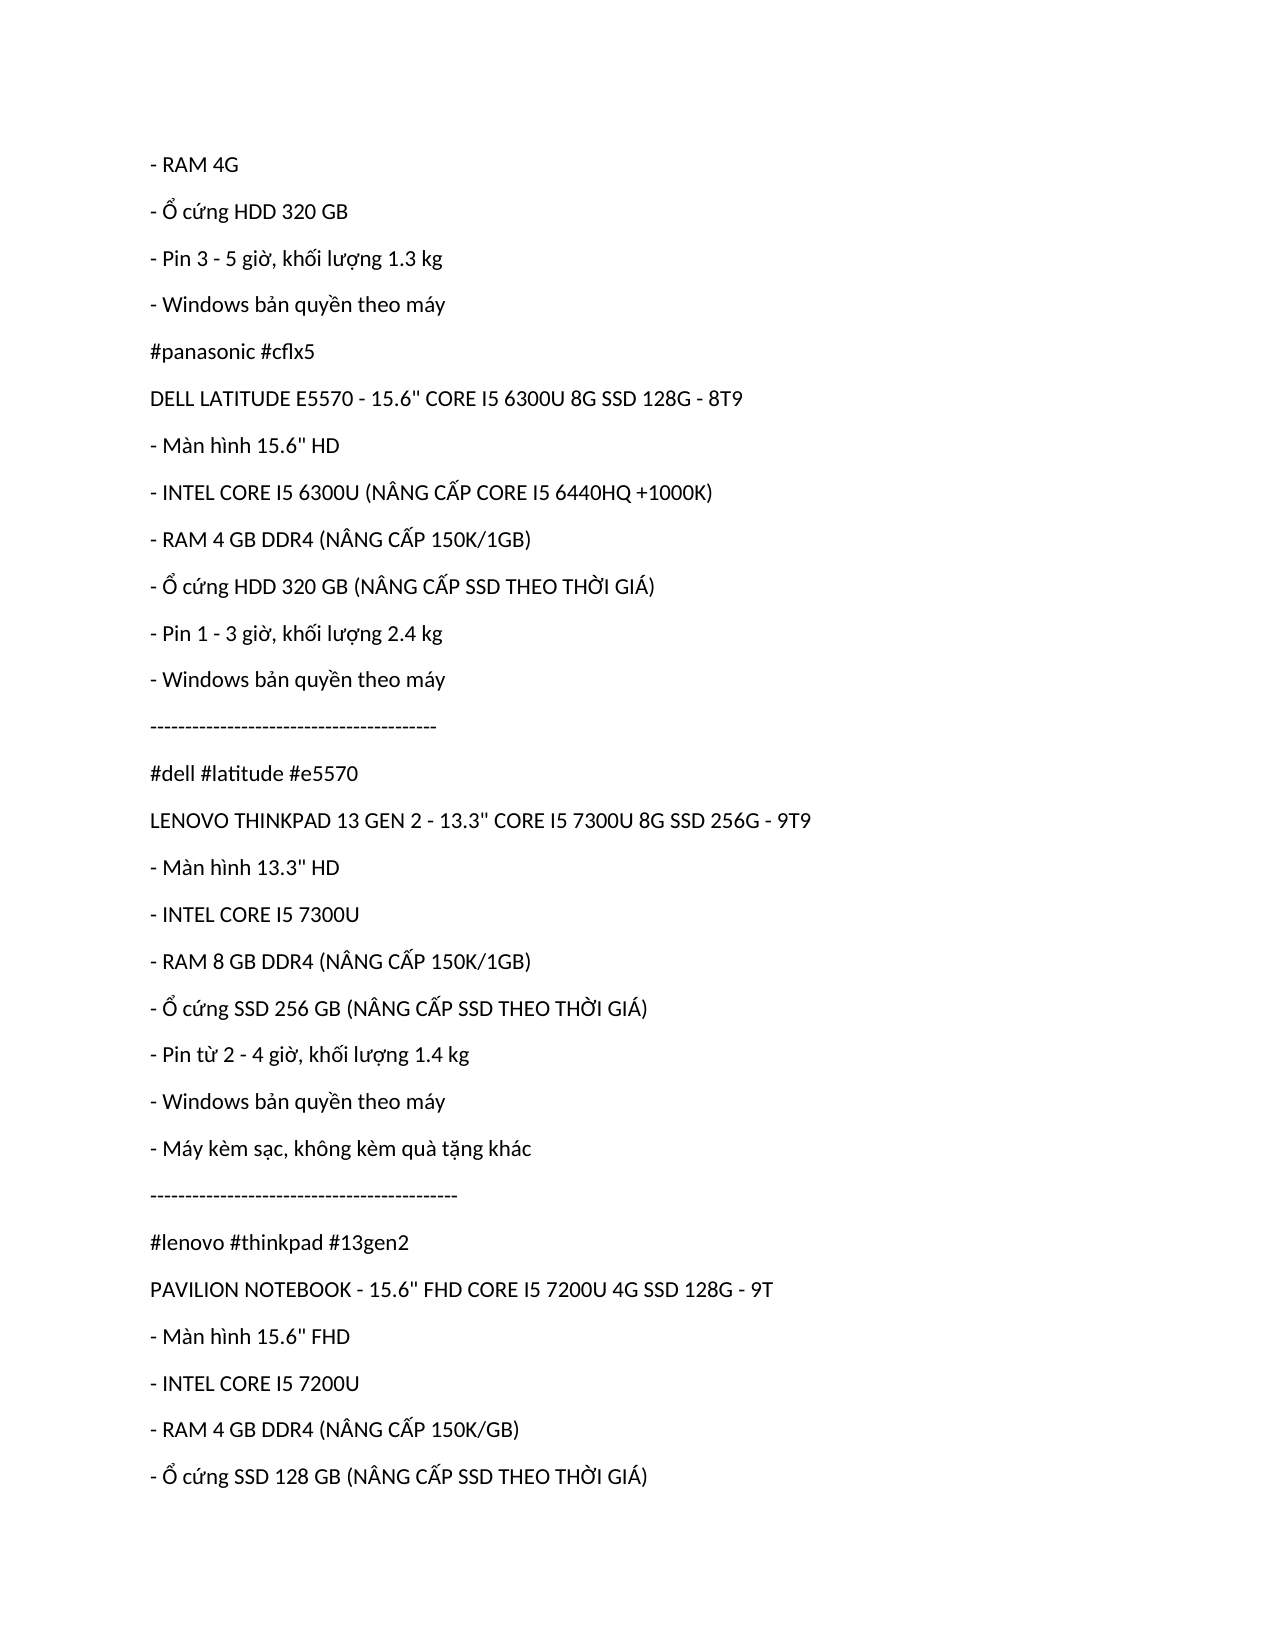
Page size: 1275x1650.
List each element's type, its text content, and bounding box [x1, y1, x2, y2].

text #lenovo #thinkpad #13gen2 [150, 1228, 1125, 1256]
text - INTEL CORE I5 7200U [150, 1369, 1125, 1397]
text - Windows bản quyền theo máy [150, 1087, 1125, 1116]
text - Ổ cứng SSD 256 GB (NÂNG CẤP SSD THEO THỜI GIÁ) [150, 994, 1125, 1022]
text - Pin 3 - 5 giờ, khối lượng 1.3 kg [150, 244, 1125, 272]
text - RAM 4 GB DDR4 (NÂNG CẤP 150K/1GB) [150, 525, 1125, 553]
text PAVILION NOTEBOOK - 15.6" FHD CORE I5 7200U 4G SSD 128G - 9T [150, 1275, 1125, 1303]
text - Máy kèm sạc, không kèm quà tặng khác [150, 1134, 1125, 1162]
text - INTEL CORE I5 6300U (NÂNG CẤP CORE I5 6440HQ +1000K) [150, 478, 1125, 506]
text #dell #latitude #e5570 [150, 759, 1125, 787]
text ----------------------------------------- [150, 712, 1125, 741]
text - Pin từ 2 - 4 giờ, khối lượng 1.4 kg [150, 1041, 1125, 1069]
text - RAM 4G [150, 150, 1125, 178]
text - INTEL CORE I5 7300U [150, 900, 1125, 928]
text - Ổ cứng HDD 320 GB (NÂNG CẤP SSD THEO THỜI GIÁ) [150, 572, 1125, 600]
text - Màn hình 13.3" HD [150, 853, 1125, 881]
text -------------------------------------------- [150, 1181, 1125, 1209]
text - Pin 1 - 3 giờ, khối lượng 2.4 kg [150, 619, 1125, 647]
text - RAM 4 GB DDR4 (NÂNG CẤP 150K/GB) [150, 1416, 1125, 1444]
text - Màn hình 15.6" FHD [150, 1322, 1125, 1350]
text - Windows bản quyền theo máy [150, 666, 1125, 694]
text - Màn hình 15.6" HD [150, 431, 1125, 459]
text #panasonic #cflx5 [150, 337, 1125, 366]
text - Ổ cứng SSD 128 GB (NÂNG CẤP SSD THEO THỜI GIÁ) [150, 1462, 1125, 1491]
text - Ổ cứng HDD 320 GB [150, 197, 1125, 225]
text - RAM 8 GB DDR4 (NÂNG CẤP 150K/1GB) [150, 947, 1125, 975]
text LENOVO THINKPAD 13 GEN 2 - 13.3" CORE I5 7300U 8G SSD 256G - 9T9 [150, 806, 1125, 834]
text DELL LATITUDE E5570 - 15.6" CORE I5 6300U 8G SSD 128G - 8T9 [150, 384, 1125, 412]
text - Windows bản quyền theo máy [150, 291, 1125, 319]
